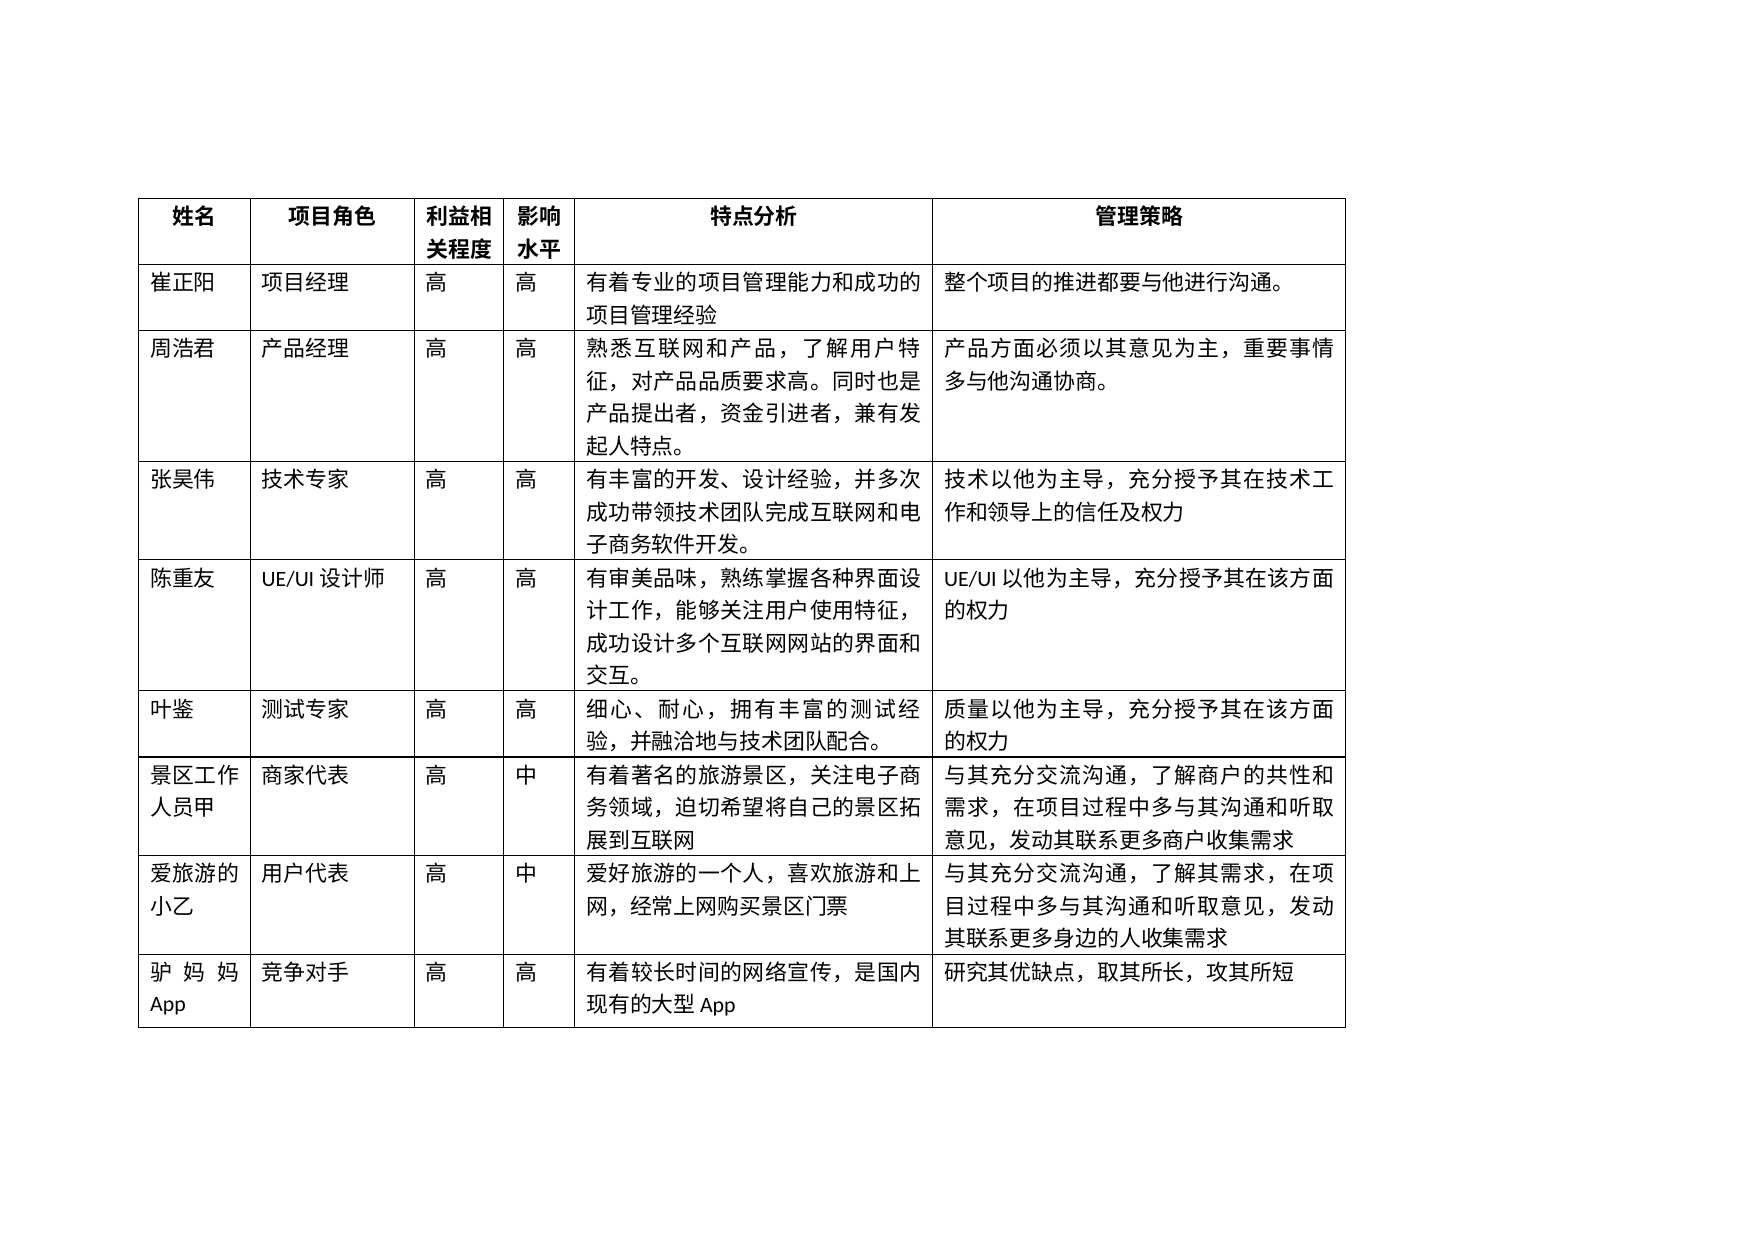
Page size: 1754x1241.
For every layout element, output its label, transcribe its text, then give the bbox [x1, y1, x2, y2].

table_cell 陈重友 [139, 560, 250, 690]
table_cell 中 [504, 758, 574, 855]
table_cell 高 [415, 560, 503, 690]
table_cell 爱旅游的小乙 [139, 856, 250, 953]
table_cell UE/UI 设计师 [251, 560, 414, 690]
table_cell 熟悉互联网和产品，了解用户特征，对产品品质要求高。同时也是产品提出者，资金引进者，兼有发起人特点。 [575, 331, 932, 461]
table_cell 竞争对手 [251, 955, 414, 1027]
table_cell 周浩君 [139, 331, 250, 461]
table_header 利益相关程度 [415, 199, 503, 264]
table_cell 崔正阳 [139, 265, 250, 330]
table_cell 研究其优缺点，取其所长，攻其所短 [933, 955, 1345, 1027]
table_cell 测试专家 [251, 691, 414, 756]
table_cell 高 [504, 331, 574, 461]
table_header 项目角色 [251, 199, 414, 264]
table_cell 细心、耐心，拥有丰富的测试经验，并融洽地与技术团队配合。 [575, 691, 932, 756]
table_cell 高 [504, 265, 574, 330]
table_cell 产品方面必须以其意见为主，重要事情多与他沟通协商。 [933, 331, 1345, 461]
table_cell 高 [415, 955, 503, 1027]
table_cell 项目经理 [251, 265, 414, 330]
table_header 管理策略 [933, 199, 1345, 264]
table_cell 质量以他为主导，充分授予其在该方面的权力 [933, 691, 1345, 756]
table_cell 产品经理 [251, 331, 414, 461]
table_cell 有丰富的开发、设计经验，并多次成功带领技术团队完成互联网和电子商务软件开发。 [575, 462, 932, 559]
table_cell 高 [504, 955, 574, 1027]
table_cell 高 [415, 265, 503, 330]
table_cell 高 [504, 691, 574, 756]
table_cell 有审美品味，熟练掌握各种界面设计工作，能够关注用户使用特征，成功设计多个互联网网站的界面和交互。 [575, 560, 932, 690]
table_cell 整个项目的推进都要与他进行沟通。 [933, 265, 1345, 330]
table_cell 中 [504, 856, 574, 953]
table_cell 用户代表 [251, 856, 414, 953]
table_cell 爱好旅游的一个人，喜欢旅游和上网，经常上网购买景区门票 [575, 856, 932, 953]
table_cell 有着专业的项目管理能力和成功的项目管理经验 [575, 265, 932, 330]
table_cell 高 [415, 691, 503, 756]
table_header 特点分析 [575, 199, 932, 264]
table_cell 高 [415, 331, 503, 461]
table_cell 高 [415, 462, 503, 559]
table_cell 高 [504, 462, 574, 559]
table_cell 技术专家 [251, 462, 414, 559]
table_cell 与其充分交流沟通，了解其需求，在项目过程中多与其沟通和听取意见，发动其联系更多身边的人收集需求 [933, 856, 1345, 953]
table_cell 商家代表 [251, 758, 414, 855]
table_cell 高 [415, 856, 503, 953]
table_cell 高 [504, 560, 574, 690]
table_cell 景区工作人员甲 [139, 758, 250, 855]
table_cell UE/UI以他为主导，充分授予其在该方面的权力 [933, 560, 1345, 690]
table_header 姓名 [139, 199, 250, 264]
table_cell 张昊伟 [139, 462, 250, 559]
table_cell 技术以他为主导，充分授予其在技术工作和领导上的信任及权力 [933, 462, 1345, 559]
table_header 影响水平 [504, 199, 574, 264]
table_cell 与其充分交流沟通，了解商户的共性和需求，在项目过程中多与其沟通和听取意见，发动其联系更多商户收集需求 [933, 758, 1345, 855]
table_cell 叶鉴 [139, 691, 250, 756]
table_cell 有着著名的旅游景区，关注电子商务领域，迫切希望将自己的景区拓展到互联网 [575, 758, 932, 855]
table_cell 高 [415, 758, 503, 855]
table_cell 驴妈妈App [139, 955, 250, 1027]
table_cell 有着较长时间的网络宣传，是国内现有的大型App [575, 955, 932, 1027]
